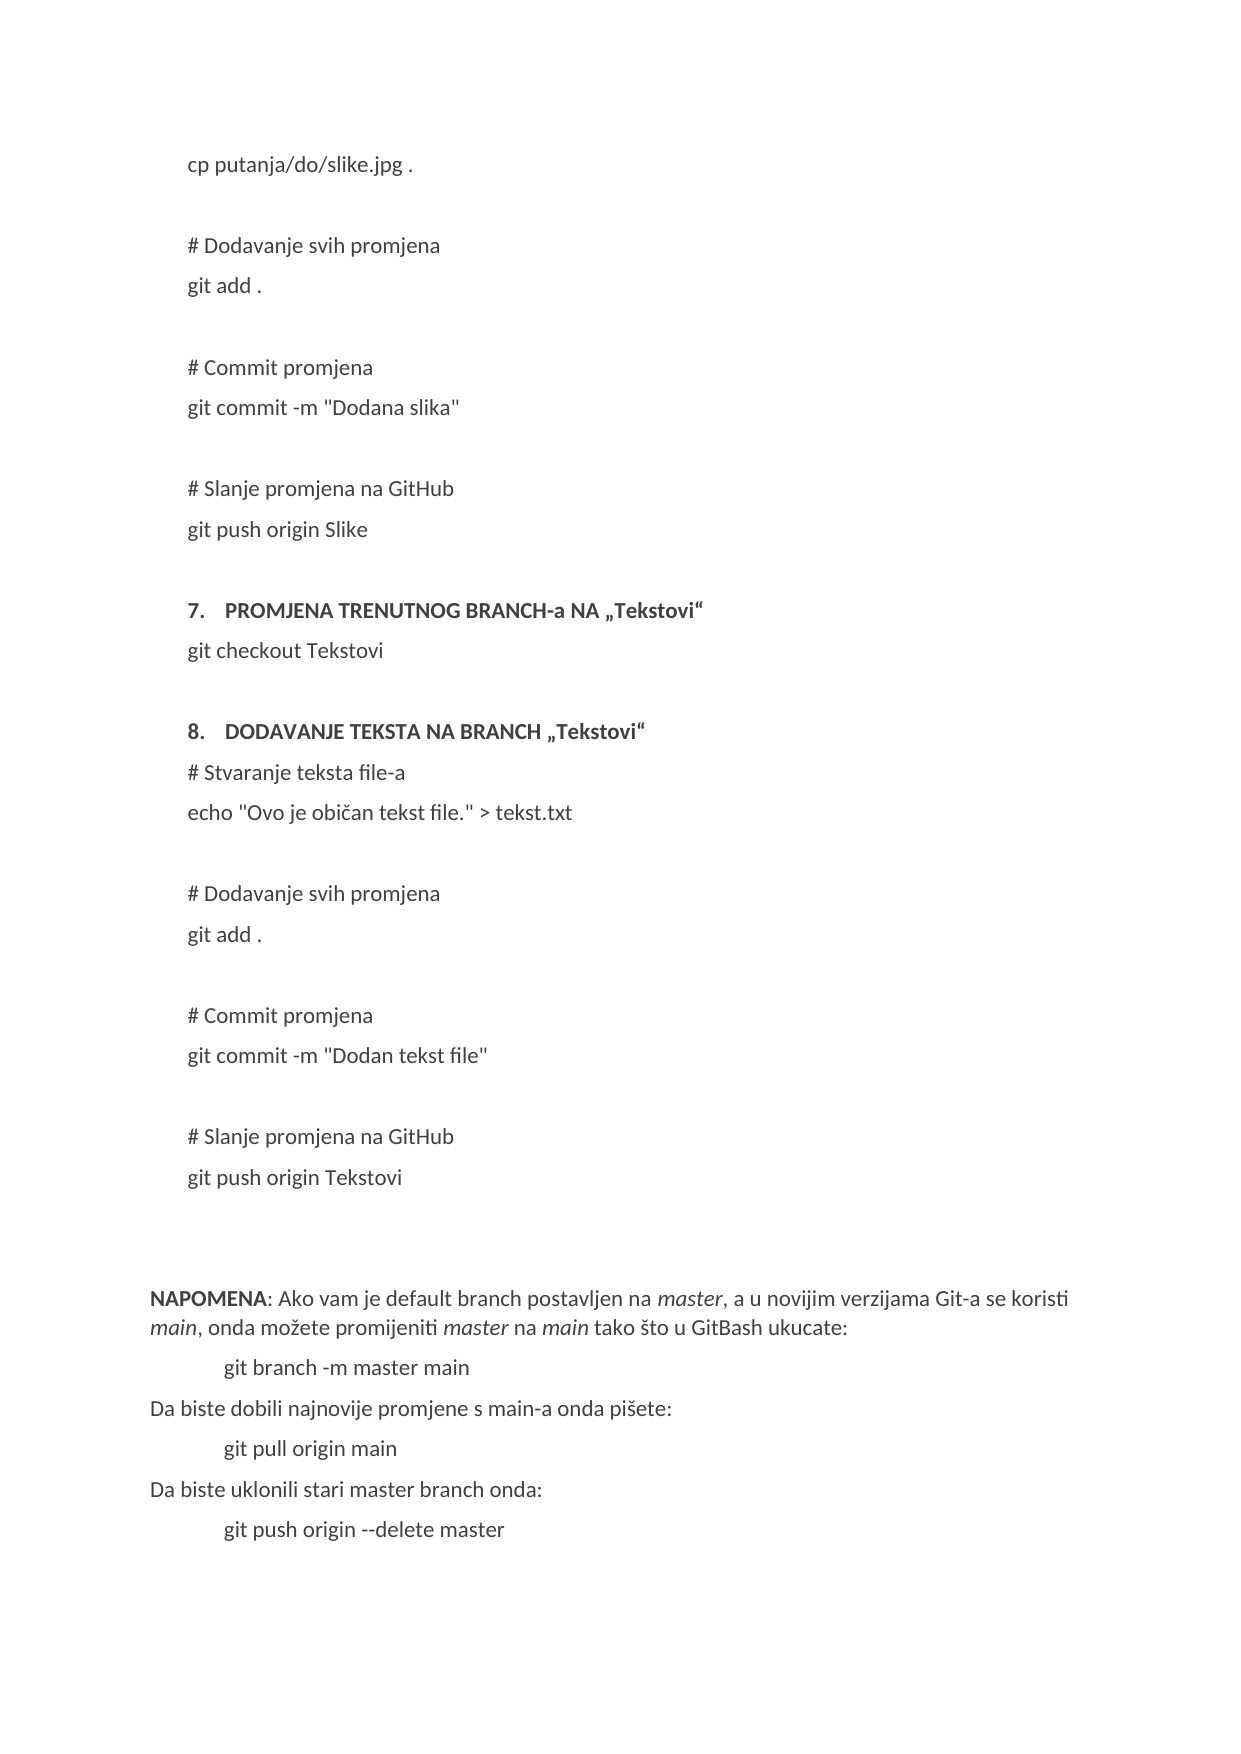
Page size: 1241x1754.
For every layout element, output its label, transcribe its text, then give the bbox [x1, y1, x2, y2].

text git push origin Slike [187, 515, 1090, 543]
text git push origin --delete master [150, 1515, 1090, 1543]
list PROMJENA TRENUTNOG BRANCH-a NA „Tekstovi“ [187, 596, 1090, 624]
text # Stvaranje teksta file-a [187, 758, 1090, 786]
text git branch -m master main [150, 1353, 1090, 1381]
text # Commit promjena [187, 353, 1090, 381]
text git add . [187, 920, 1090, 948]
text git pull origin main [150, 1434, 1090, 1462]
text # Commit promjena [187, 1001, 1090, 1029]
text Da biste uklonili stari master branch onda: [150, 1475, 1090, 1503]
text # Slanje promjena na GitHub [187, 474, 1090, 502]
text # Slanje promjena na GitHub [187, 1122, 1090, 1151]
list DODAVANJE TEKSTA NA BRANCH „Tekstovi“ [187, 717, 1090, 745]
text git checkout Tekstovi [187, 636, 1090, 664]
text git add . [187, 272, 1090, 299]
text echo "Ovo je običan tekst file." > tekst.txt [187, 798, 1090, 826]
text cp putanja/do/slike.jpg . [187, 150, 1090, 178]
text Da biste dobili najnovije promjene s main-a onda pišete: [150, 1394, 1090, 1422]
text git commit -m "Dodan tekst file" [187, 1041, 1090, 1069]
text # Dodavanje svih promjena [187, 231, 1090, 259]
text git commit -m "Dodana slika" [187, 393, 1090, 421]
text git push origin Tekstovi [187, 1163, 1090, 1191]
text # Dodavanje svih promjena [187, 879, 1090, 907]
text NAPOMENA: Ako vam je default branch postavljen na master, a u novijim verzijama Git-a se koristi main, onda možete promijeniti master na main tako što u GitBash ukucate: [150, 1284, 1090, 1341]
